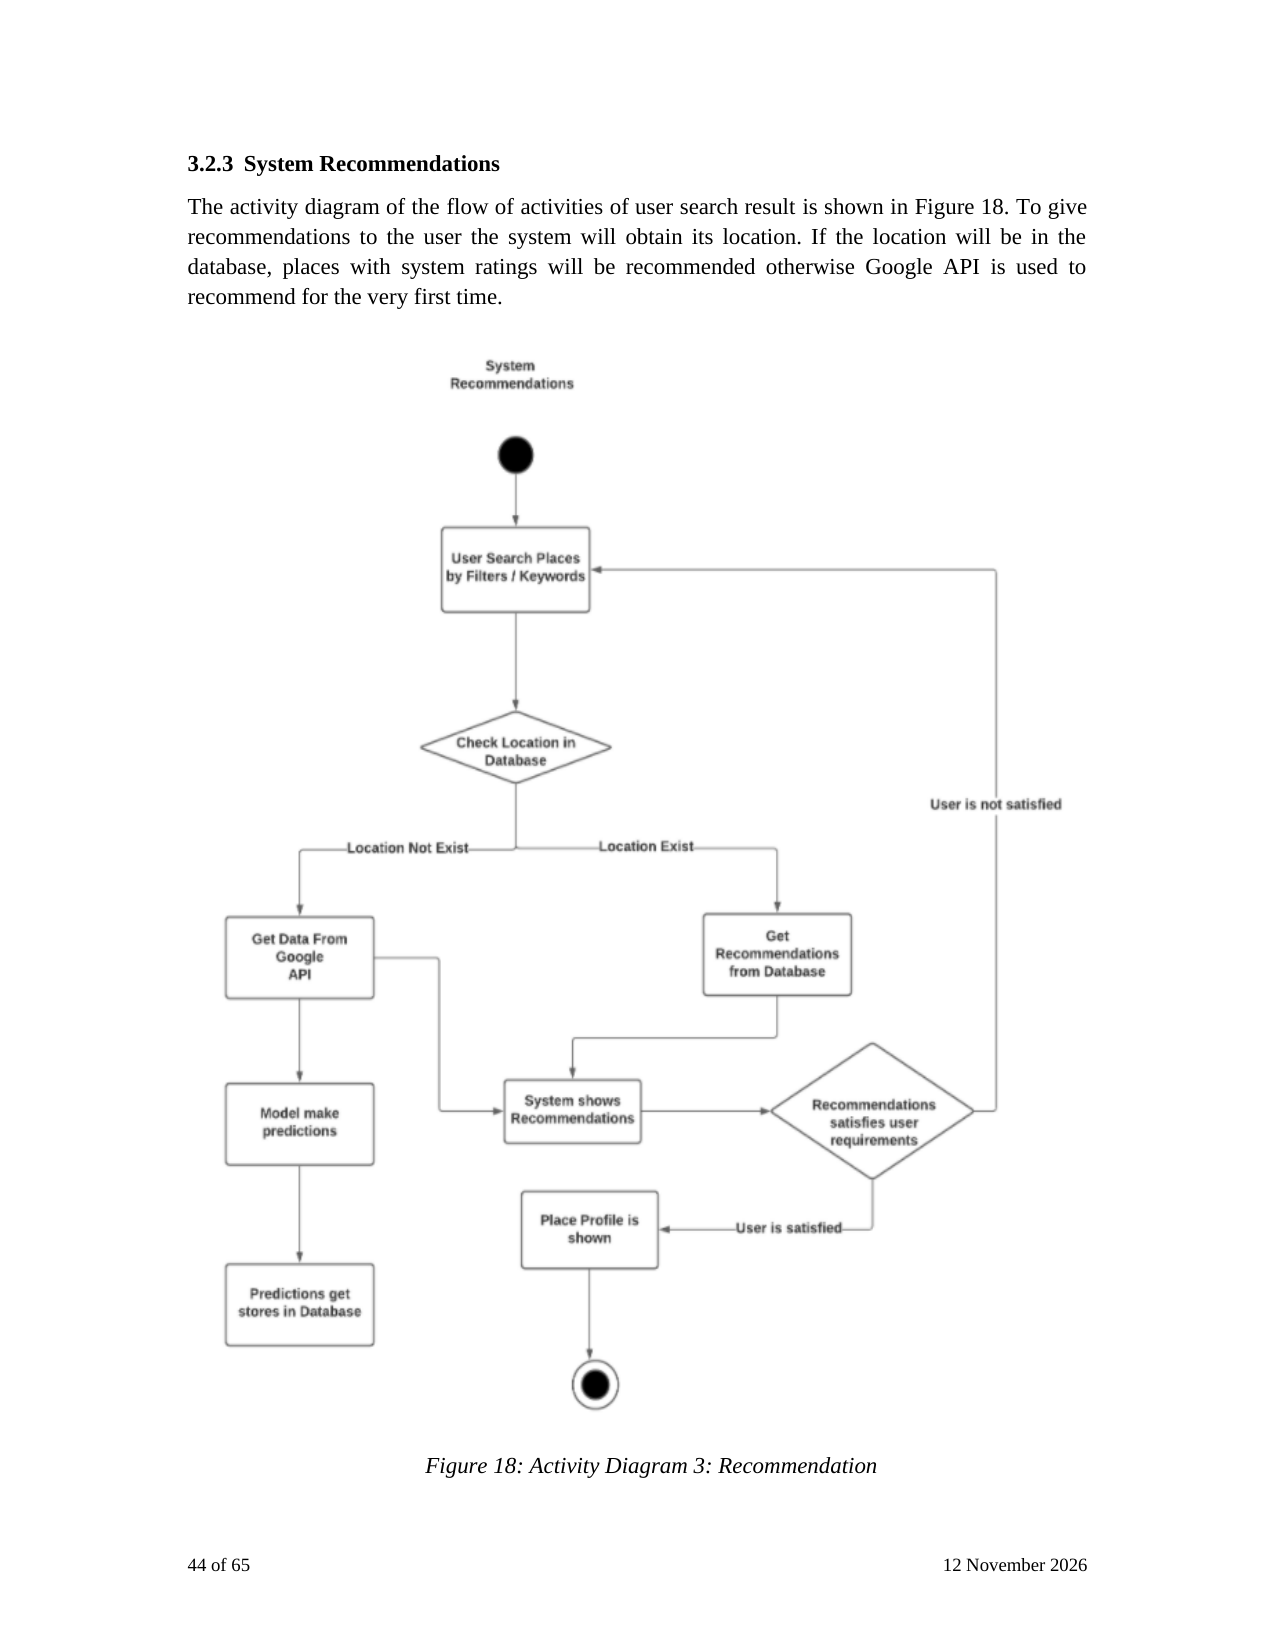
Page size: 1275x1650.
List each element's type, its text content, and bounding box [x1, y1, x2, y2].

subtitle System Recommendations [187, 150, 1087, 176]
list Figure 18: Activity Diagram 3: Recommendation [217, 1452, 1087, 1478]
picture [187, 338, 1080, 1423]
text The activity diagram of the flow of activities of user search result is shown in Figure 18. To give recommendations to the user the system will obtain its location. If the location will be in the database, places with system ratings will be recommended otherwise Google API is used to recommend for the very first time. [187, 193, 1087, 310]
